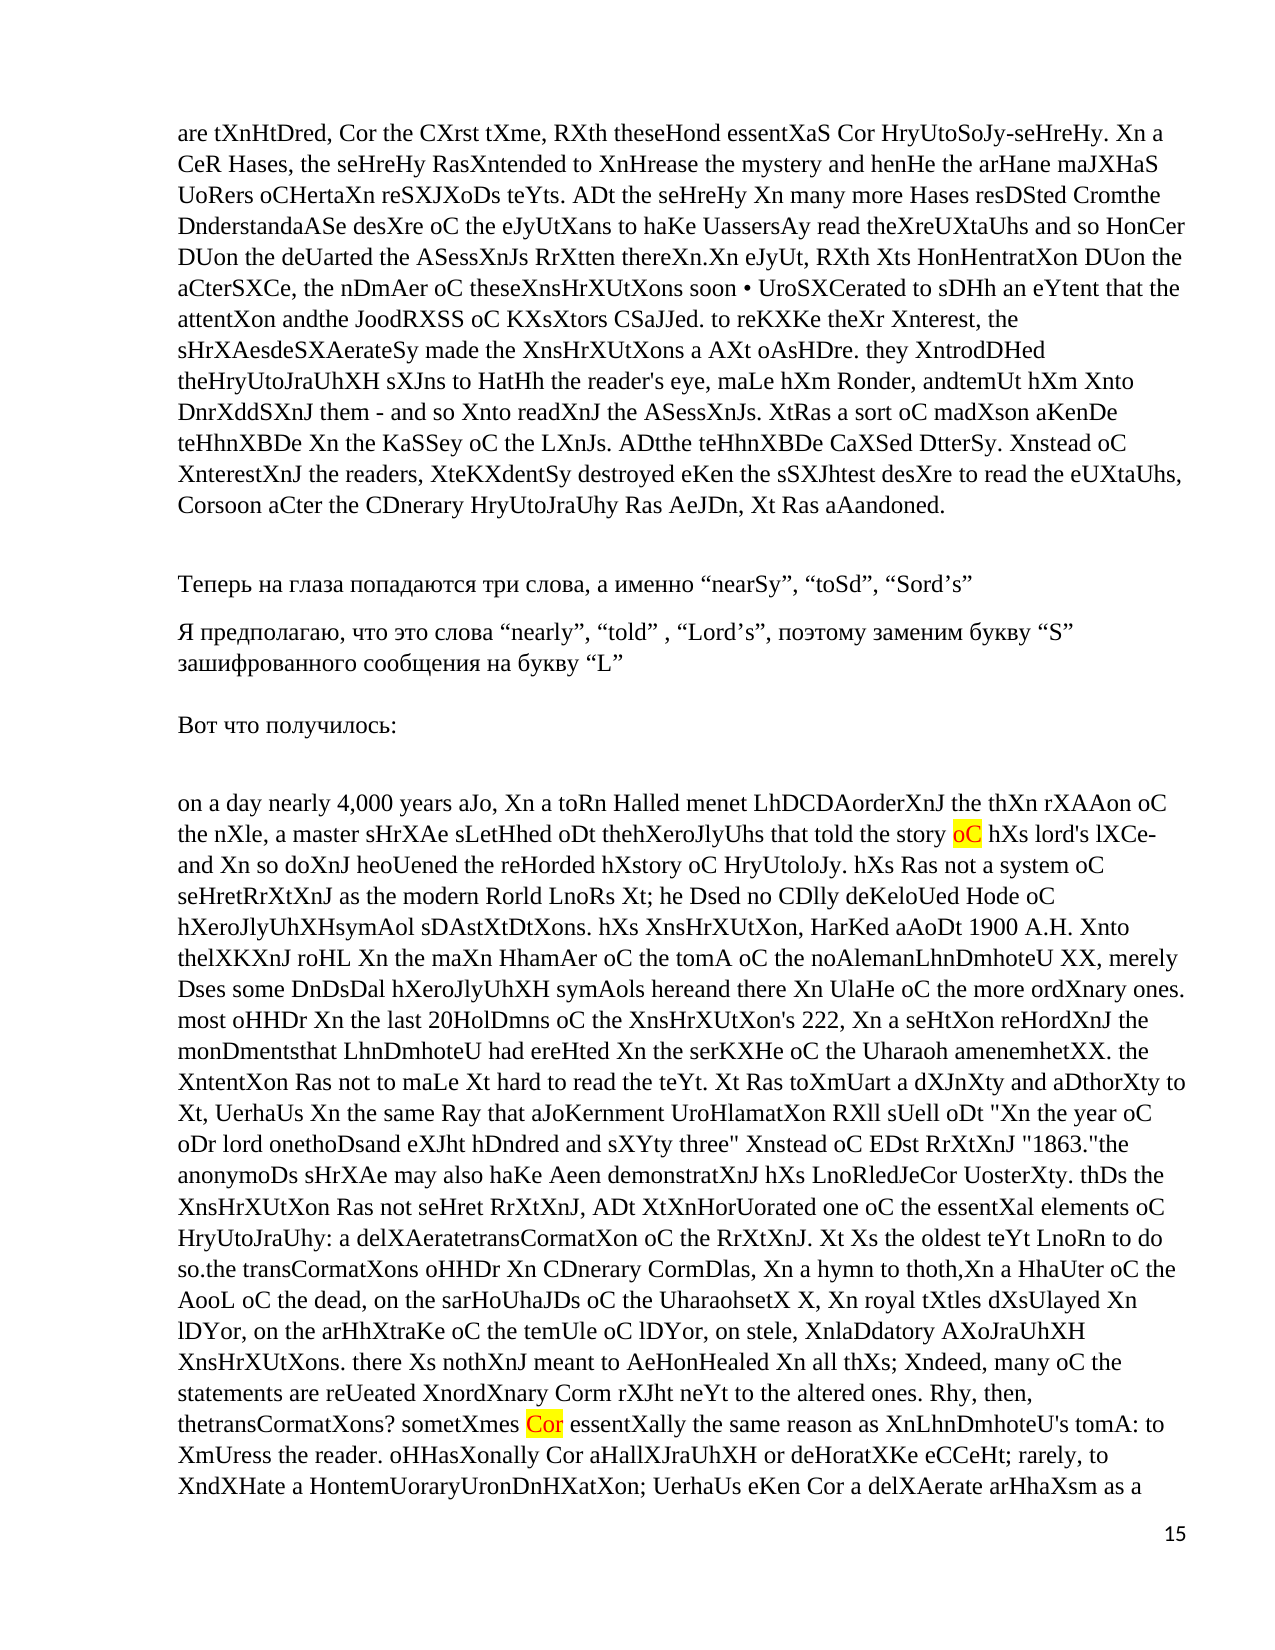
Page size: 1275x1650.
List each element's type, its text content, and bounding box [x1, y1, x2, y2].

text Теперь на глаза попадаются три слова, а именно “nearSy”, “toSd”, “Sord’s” [177, 538, 1186, 598]
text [177, 118, 1186, 519]
text Я предполагаю, что это слова “nearly”, “told” , “Lord’s”, поэтому заменим букву “S” зашифрованного сообщения на букву “L” Вот что получилось: [177, 617, 1186, 769]
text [177, 788, 1186, 1500]
